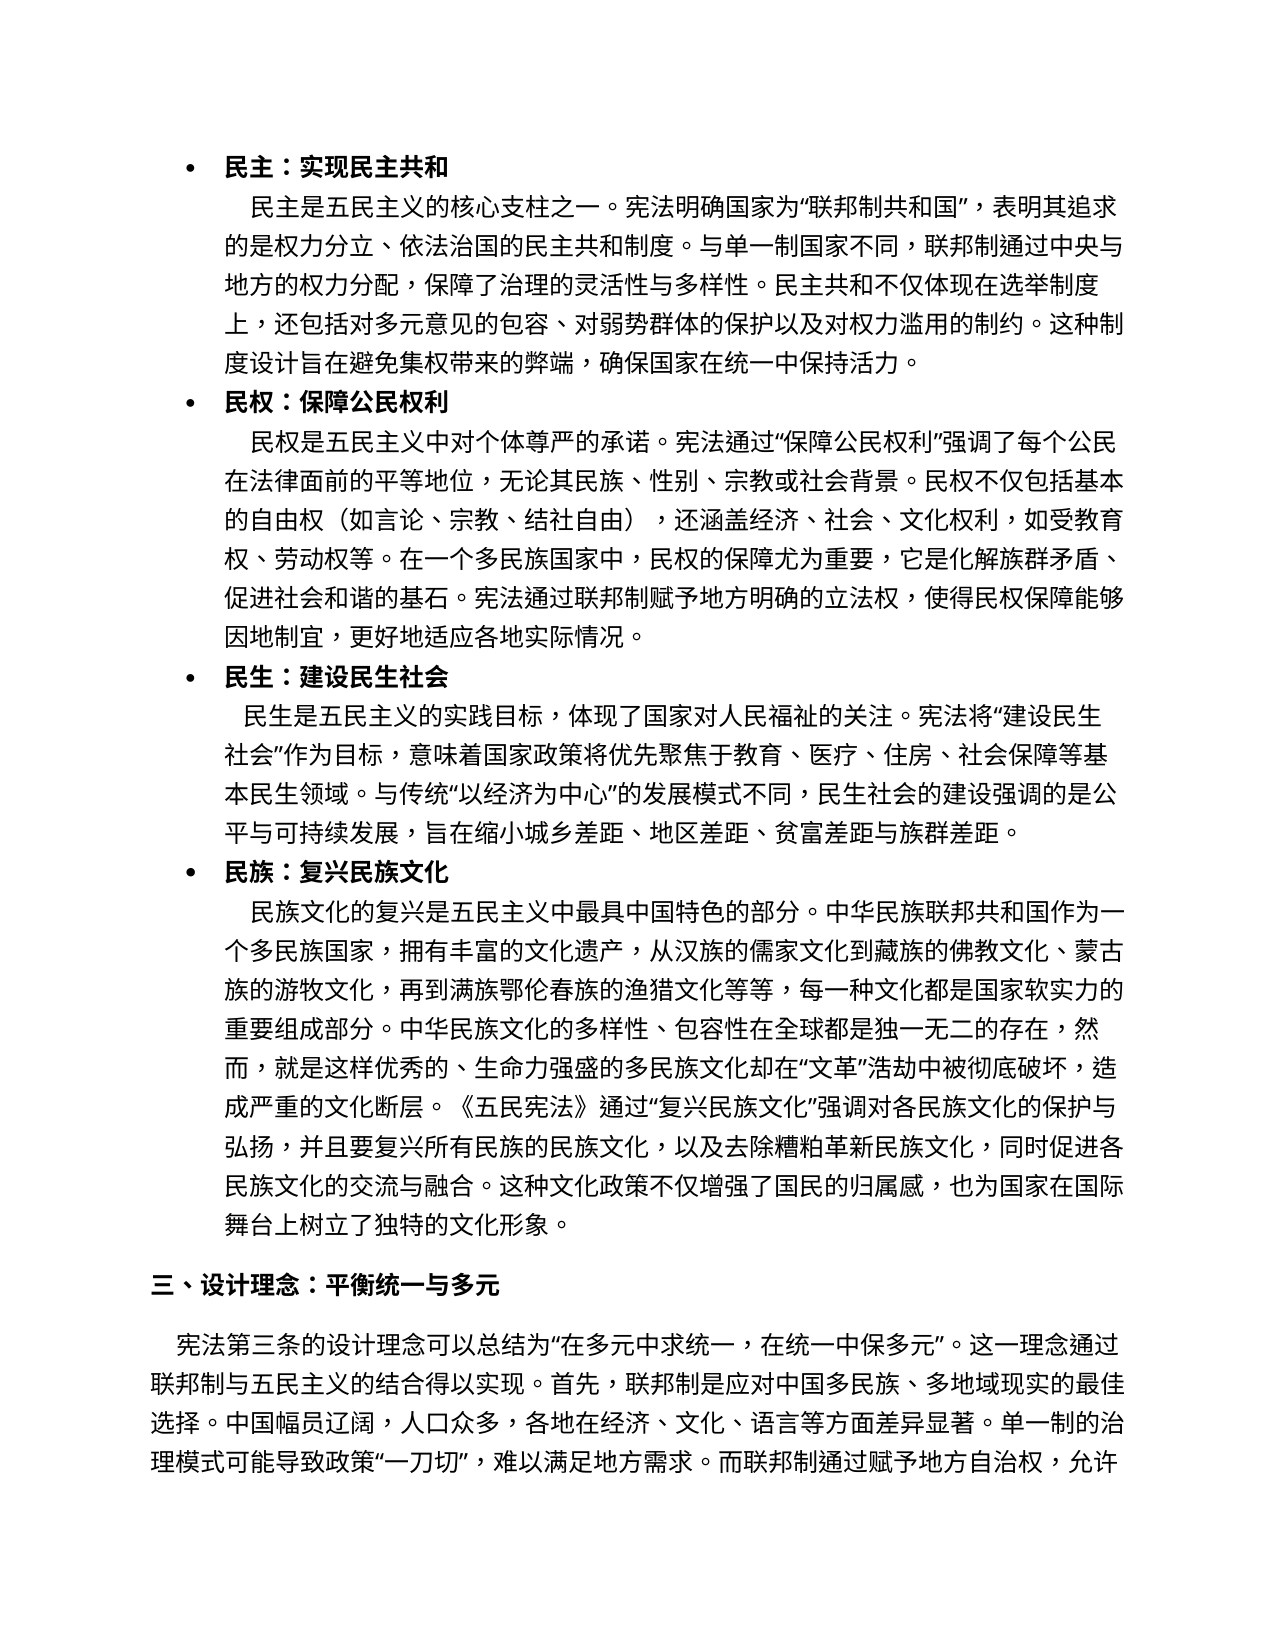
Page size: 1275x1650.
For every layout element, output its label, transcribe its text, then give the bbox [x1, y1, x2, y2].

text 三、设计理念：平衡统一与多元 [150, 1267, 1125, 1302]
list 民权：保障公民权利 民权是五民主义中对个体尊严的承诺。宪法通过“保障公民权利”强调了每个公民在法律面前的平等地位，无论其民族、性别、宗教或社会背景。民权不仅包括基本的自由权（如言论、宗教、结社自由），还涵盖经济、社会、文化权利，如受教育权、劳动权等。在一个多民族国家中，民权的保障尤为重要，它是化解族群矛盾、促进社会和谐的基石。宪法通过联邦制赋予地方明确的立法权，使得民权保障能够因地制宜，更好地适应各地实际情况。 [186, 385, 1125, 654]
list 民族：复兴民族文化 民族文化的复兴是五民主义中最具中国特色的部分。中华民族联邦共和国作为一个多民族国家，拥有丰富的文化遗产，从汉族的儒家文化到藏族的佛教文化、蒙古族的游牧文化，再到满族鄂伦春族的渔猎文化等等，每一种文化都是国家软实力的重要组成部分。中华民族文化的多样性、包容性在全球都是独一无二的存在，然而，就是这样优秀的、生命力强盛的多民族文化却在“文革”浩劫中被彻底破坏，造成严重的文化断层。《五民宪法》通过“复兴民族文化”强调对各民族文化的保护与弘扬，并且要复兴所有民族的民族文化，以及去除糟粕革新民族文化，同时促进各民族文化的交流与融合。这种文化政策不仅增强了国民的归属感，也为国家在国际舞台上树立了独特的文化形象。 [186, 855, 1125, 1242]
list 民生：建设民生社会 民生是五民主义的实践目标，体现了国家对人民福祉的关注。宪法将“建设民生社会”作为目标，意味着国家政策将优先聚焦于教育、医疗、住房、社会保障等基本民生领域。与传统“以经济为中心”的发展模式不同，民生社会的建设强调的是公平与可持续发展，旨在缩小城乡差距、地区差距、贫富差距与族群差距。 [186, 659, 1125, 850]
list 民主：实现民主共和 民主是五民主义的核心支柱之一。宪法明确国家为“联邦制共和国”，表明其追求的是权力分立、依法治国的民主共和制度。与单一制国家不同，联邦制通过中央与地方的权力分配，保障了治理的灵活性与多样性。民主共和不仅体现在选举制度上，还包括对多元意见的包容、对弱势群体的保护以及对权力滥用的制约。这种制度设计旨在避免集权带来的弊端，确保国家在统一中保持活力。 [186, 150, 1125, 380]
